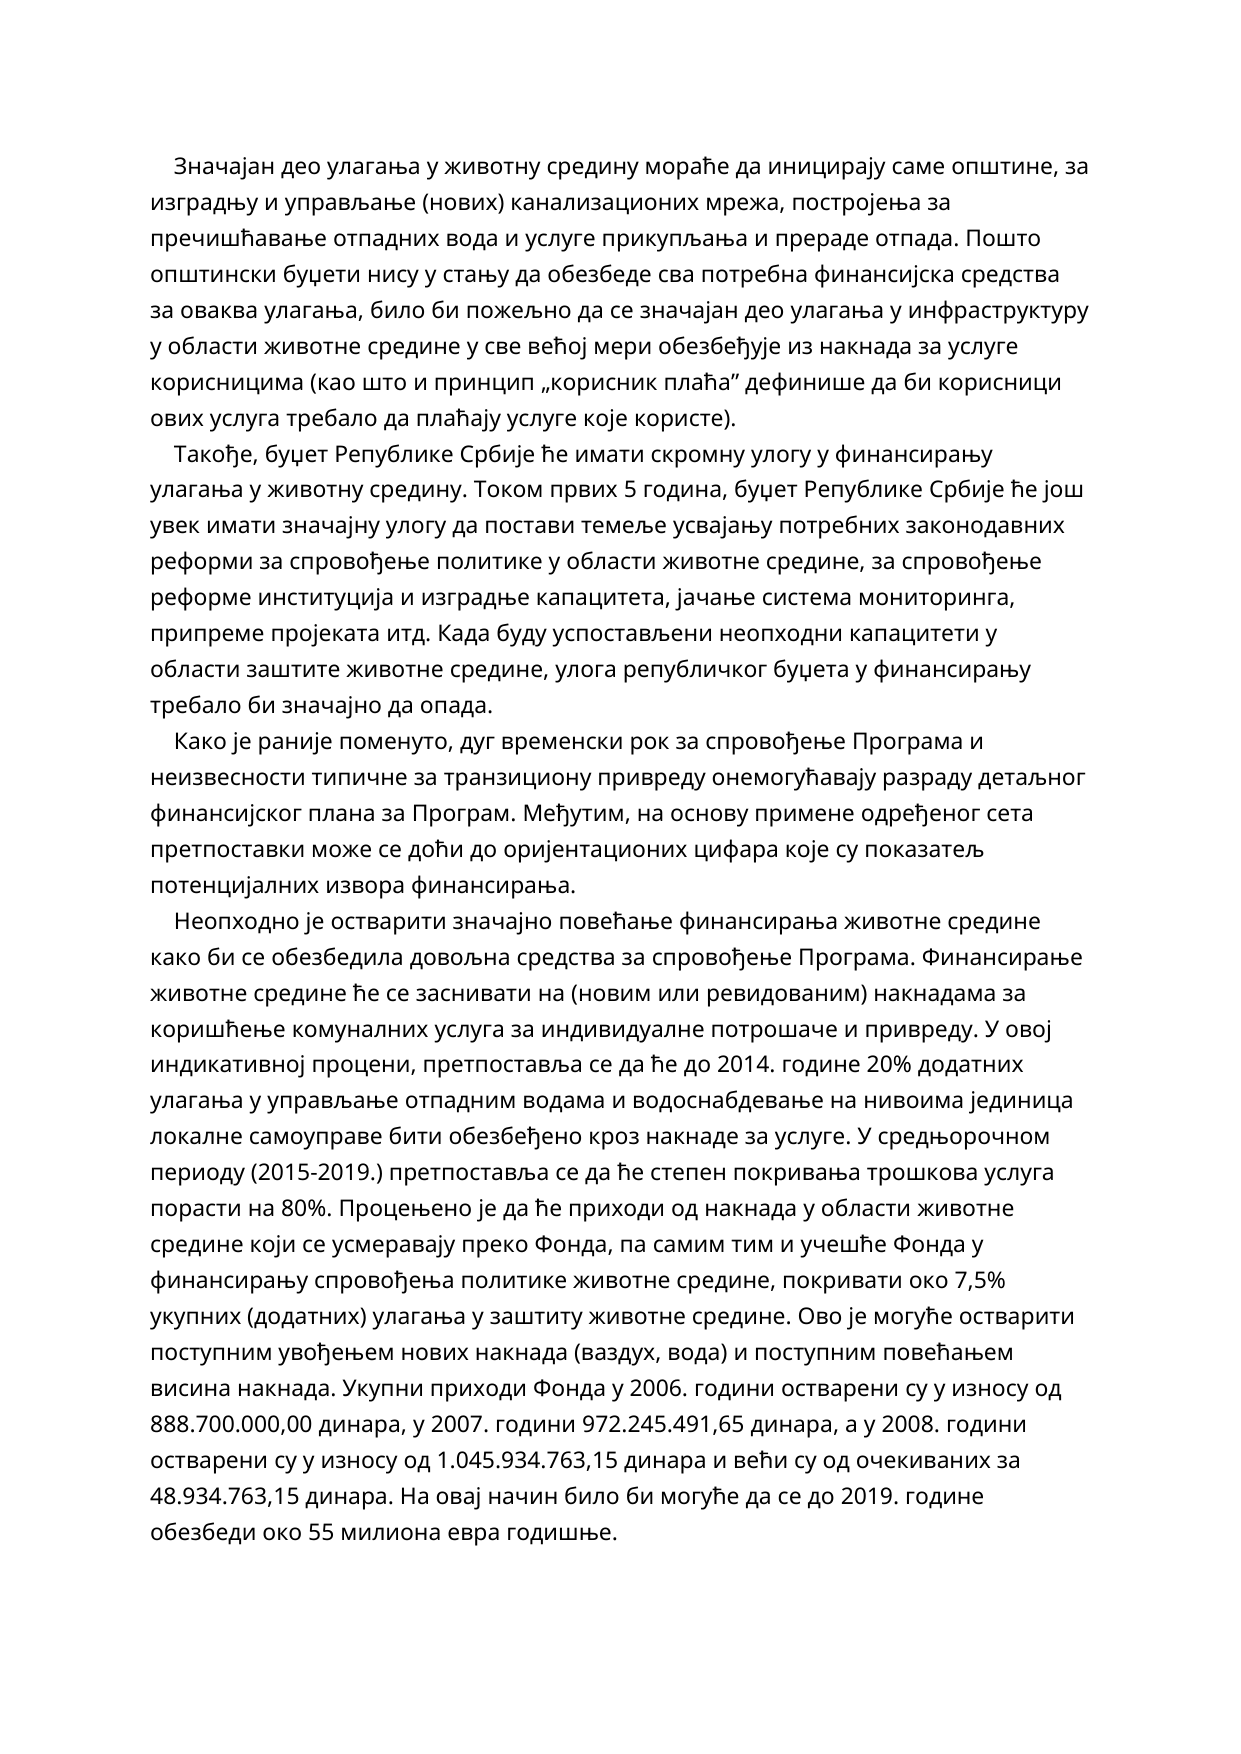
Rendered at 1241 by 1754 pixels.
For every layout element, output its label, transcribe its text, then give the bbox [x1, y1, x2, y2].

text Такође, буџет Републике Србије ће имати скромну улогу у финансирању улагања у животну средину. Током првих 5 година, буџет Републике Србије ће још увек имати значајну улогу да постави темеље усвајању потребних законодавних реформи за спровођење политике у области животне средине, за спровођење реформе институција и изградње капацитета, јачање система мониторинга, припреме пројеката итд. Када буду успостављени неопходни капацитети у области заштите животне средине, улога републичког буџета у финансирању требало би значајно да опада. [150, 437, 1090, 720]
text Значајан део улагања у животну средину мораће да иницирају саме општине, за изградњу и управљање (нових) канализационих мрежа, постројења за пречишћавање отпадних вода и услуге прикупљања и прераде отпада. Пошто општински буџети нису у стању да обезбеде сва потребна финансијска средства за оваква улагања, било би пожељно да се значајан део улагања у инфраструктуру у области животне средине у све већој мери обезбеђује из накнада за услуге корисницима (као што и принцип „корисник плаћа” дефинише да би корисници ових услуга требало да плаћају услуге које користе). [150, 150, 1090, 433]
text Како је раније поменуто, дуг временски рок за спровођење Програма и неизвесности типичне за транзициону привреду онемогућавају разраду детаљног финансијског плана за Програм. Међутим, на основу примене одређеног сета претпоставки може се доћи до оријентационих цифара које су показатељ потенцијалних извора финансирања. [150, 725, 1090, 900]
text Неопходно је остварити значајно повећање финансирања животне средине како би се обезбедила довољна средства за спровођење Програма. Финансирање животне средине ће се заснивати на (новим или ревидованим) накнадама за коришћење комуналних услуга за индивидуалне потрошаче и привреду. У овој индикативној процени, претпоставља се да ће до 2014. године 20% додатних улагања у управљање отпадним водама и водоснабдевање на нивоима јединица локалне самоуправе бити обезбеђено кроз накнаде за услуге. У средњорочном периоду (2015-2019.) претпоставља се да ће степен покривања трошкова услуга порасти на 80%. Процењено је да ће приходи од накнада у области животне средине који се усмеравају преко Фонда, па самим тим и учешће Фонда у финансирању спровођења политике животне средине, покривати око 7,5% укупних (додатних) улагања у заштиту животне средине. Ово је могуће остварити поступним увођењем нових накнада (ваздух, вода) и поступним повећањем висина накнада. Укупни приходи Фонда у 2006. години остварени су у износу од 888.700.000,00 динара, у 2007. години 972.245.491,65 динара, а у 2008. години остварени су у износу од 1.045.934.763,15 динара и већи су од очекиваних за 48.934.763,15 динара. На овај начин било би могуће да се до 2019. године обезбеди око 55 милиона евра годишње. [150, 905, 1090, 1547]
